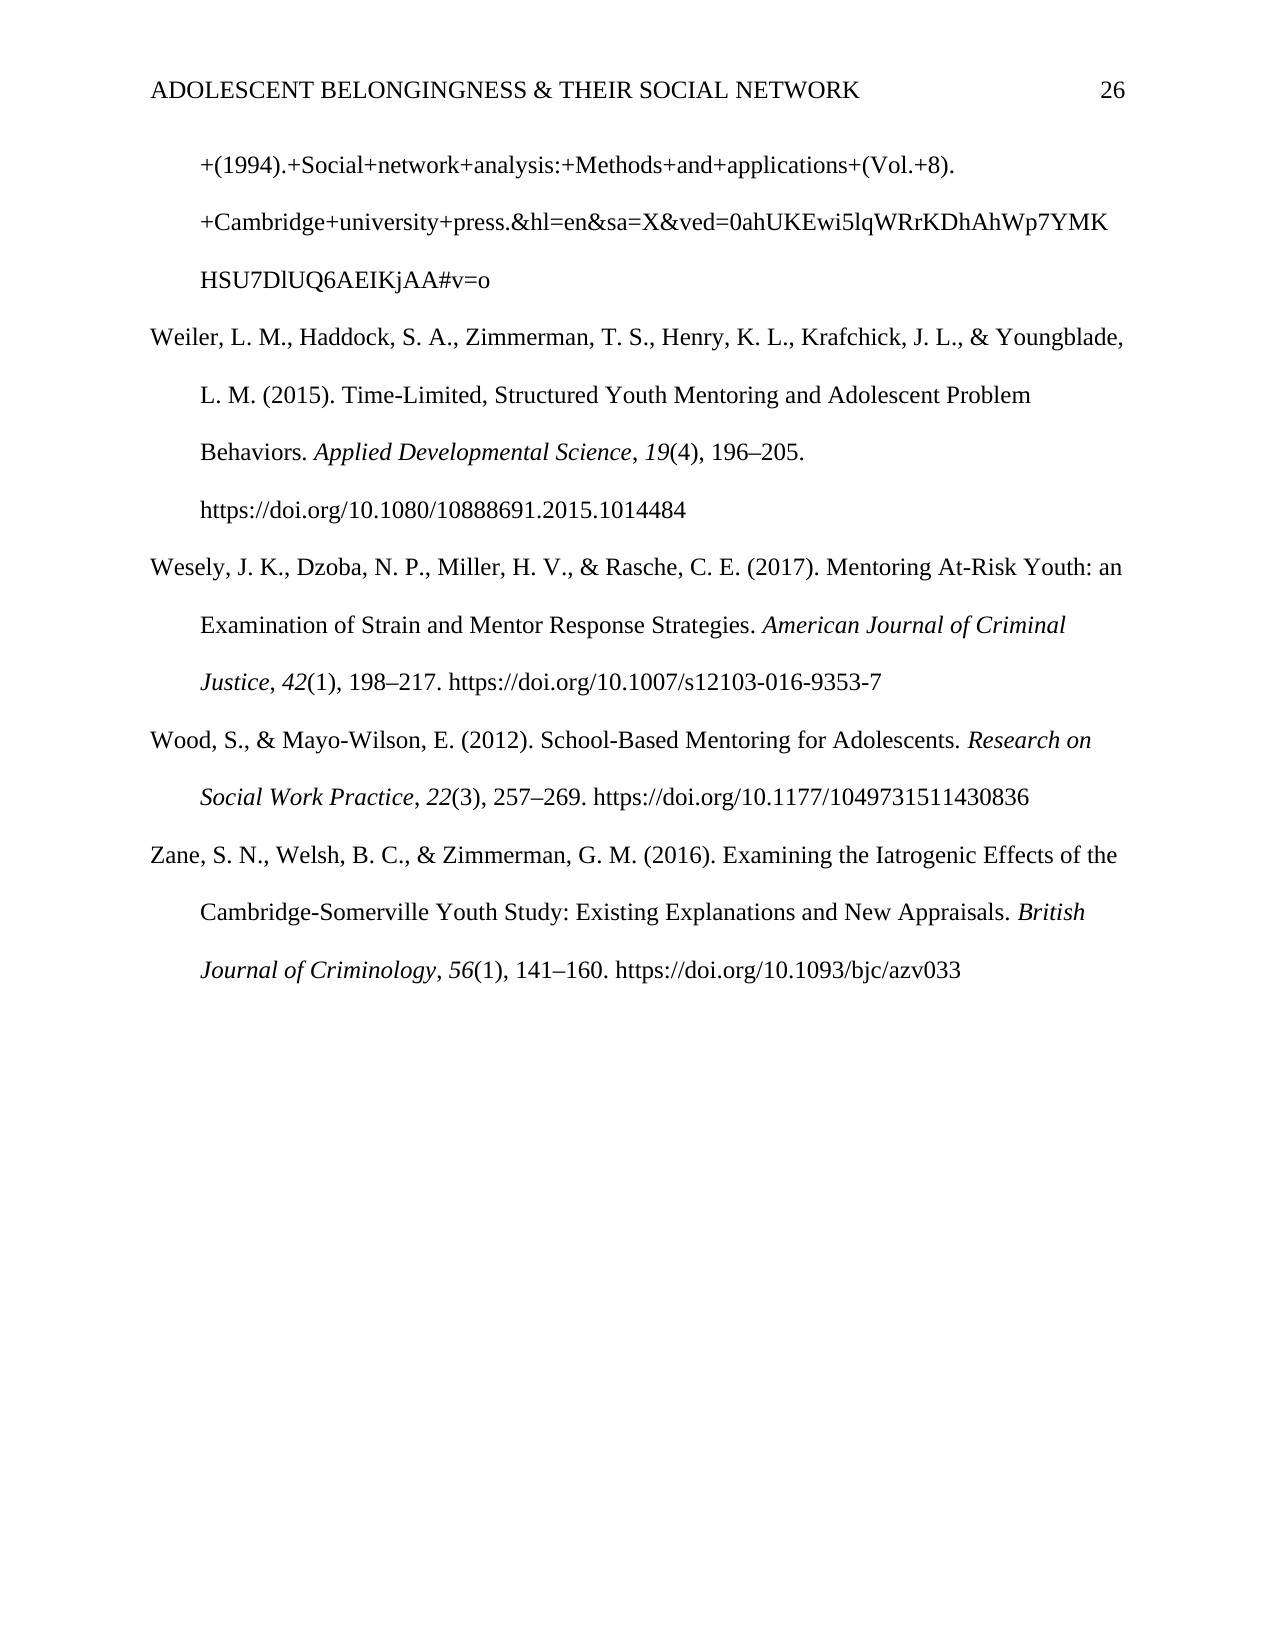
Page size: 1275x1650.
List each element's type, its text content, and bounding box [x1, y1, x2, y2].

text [150, 150, 1125, 294]
text Wood, S., & Mayo-Wilson, E. (2012). School-Based Mentoring for Adolescents. Research on Social Work Practice, 22(3), 257–269. https://doi.org/10.1177/1049731511430836 [150, 725, 1125, 811]
text Zane, S. N., Welsh, B. C., & Zimmerman, G. M. (2016). Examining the Iatrogenic Effects of the Cambridge-Somerville Youth Study: Existing Explanations and New Appraisals. British Journal of Criminology, 56(1), 141–160. https://doi.org/10.1093/bjc/azv033 [150, 840, 1125, 984]
text Wesely, J. K., Dzoba, N. P., Miller, H. V., & Rasche, C. E. (2017). Mentoring At-Risk Youth: an Examination of Strain and Mentor Response Strategies. American Journal of Criminal Justice, 42(1), 198–217. https://doi.org/10.1007/s12103-016-9353-7 [150, 552, 1125, 696]
text Weiler, L. M., Haddock, S. A., Zimmerman, T. S., Henry, K. L., Krafchick, J. L., & Youngblade, L. M. (2015). Time-Limited, Structured Youth Mentoring and Adolescent Problem Behaviors. Applied Developmental Science, 19(4), 196–205. https://doi.org/10.1080/10888691.2015.1014484 [150, 322, 1125, 524]
